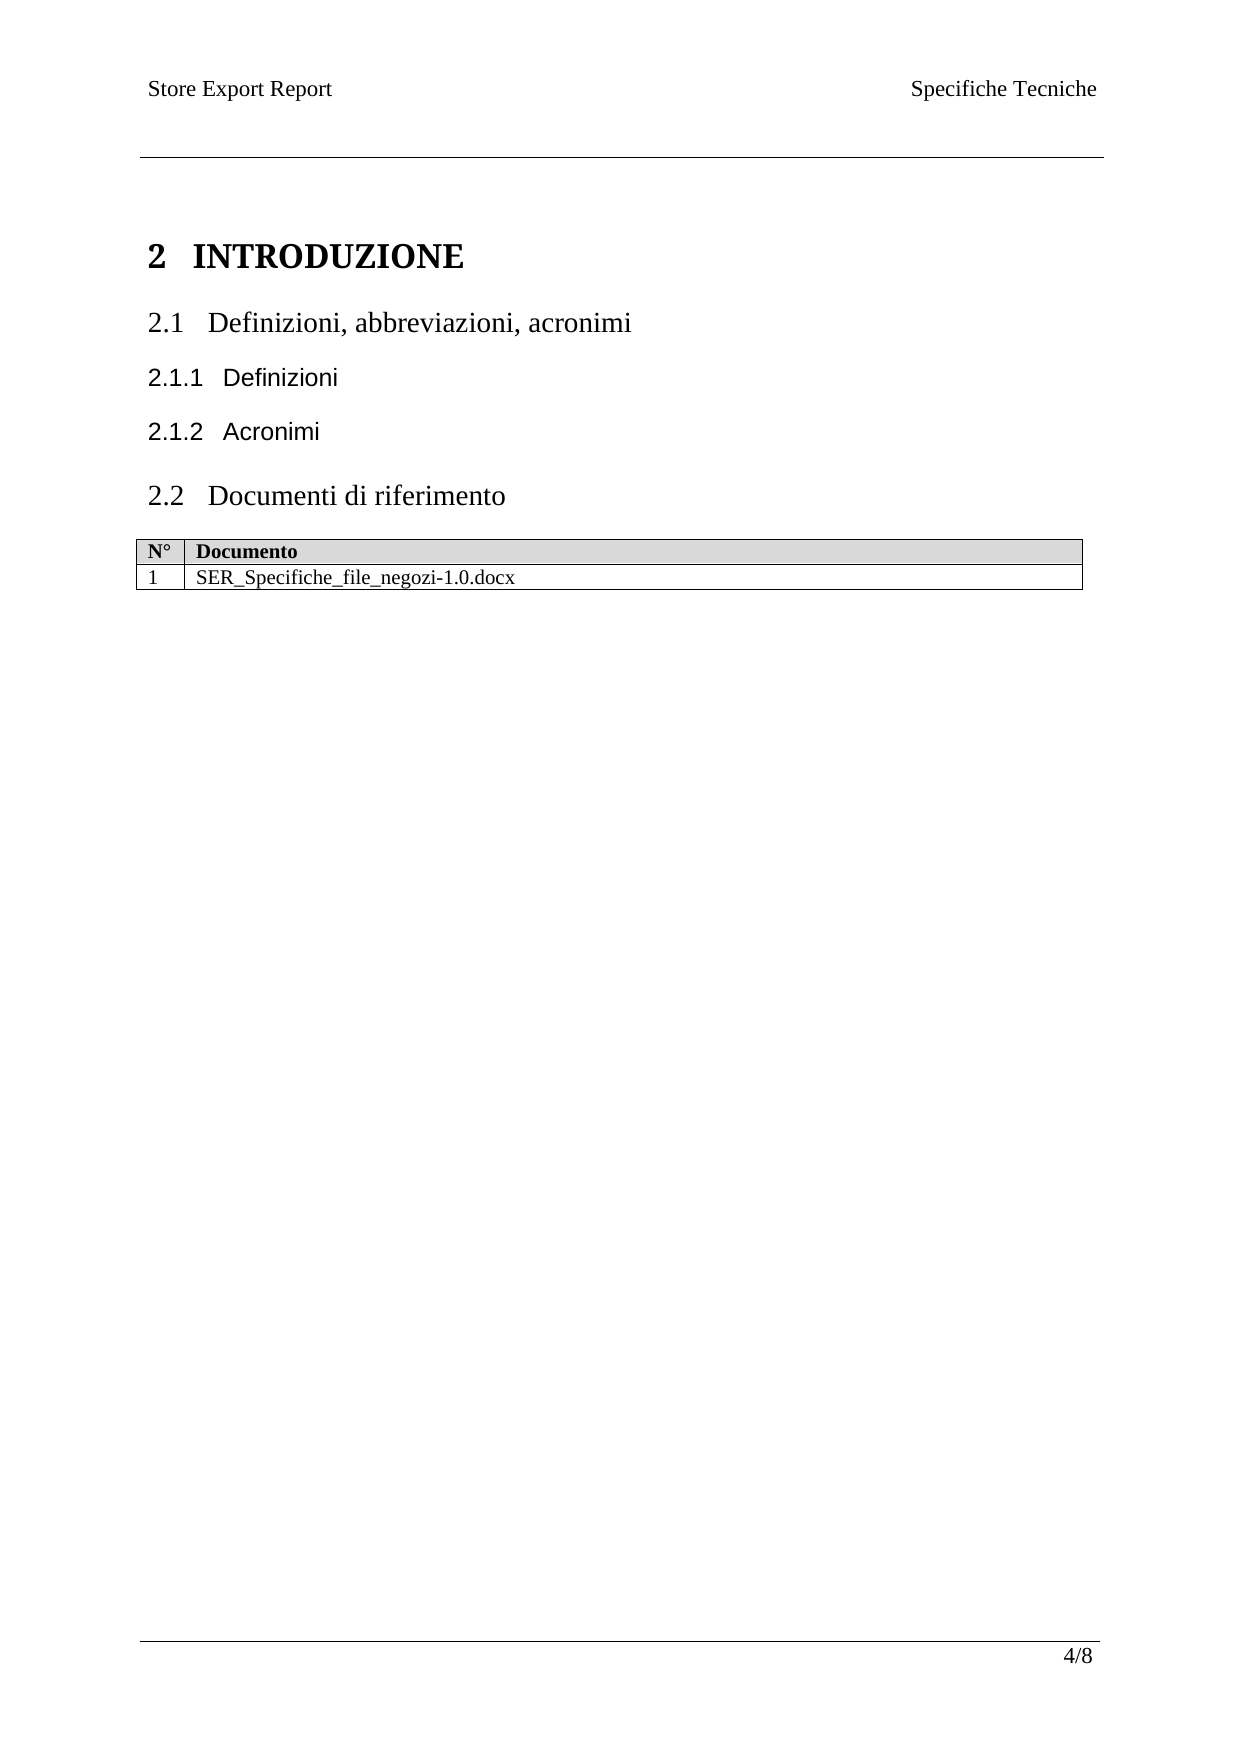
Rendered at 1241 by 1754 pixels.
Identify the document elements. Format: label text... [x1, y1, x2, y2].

subtitle Documenti di riferimento [148, 478, 1092, 512]
subtitle Definizioni [148, 363, 1092, 392]
subtitle INTRODUZIONE [148, 233, 1092, 278]
table_cell 1 [137, 565, 184, 589]
table_header N° [137, 540, 184, 563]
table_cell SER_Specifiche_file_negozi-1.0.docx [185, 565, 1082, 589]
table_header Documento [185, 540, 1082, 563]
subtitle Definizioni, abbreviazioni, acronimi [148, 305, 1092, 338]
subtitle Acronimi [148, 417, 1092, 446]
